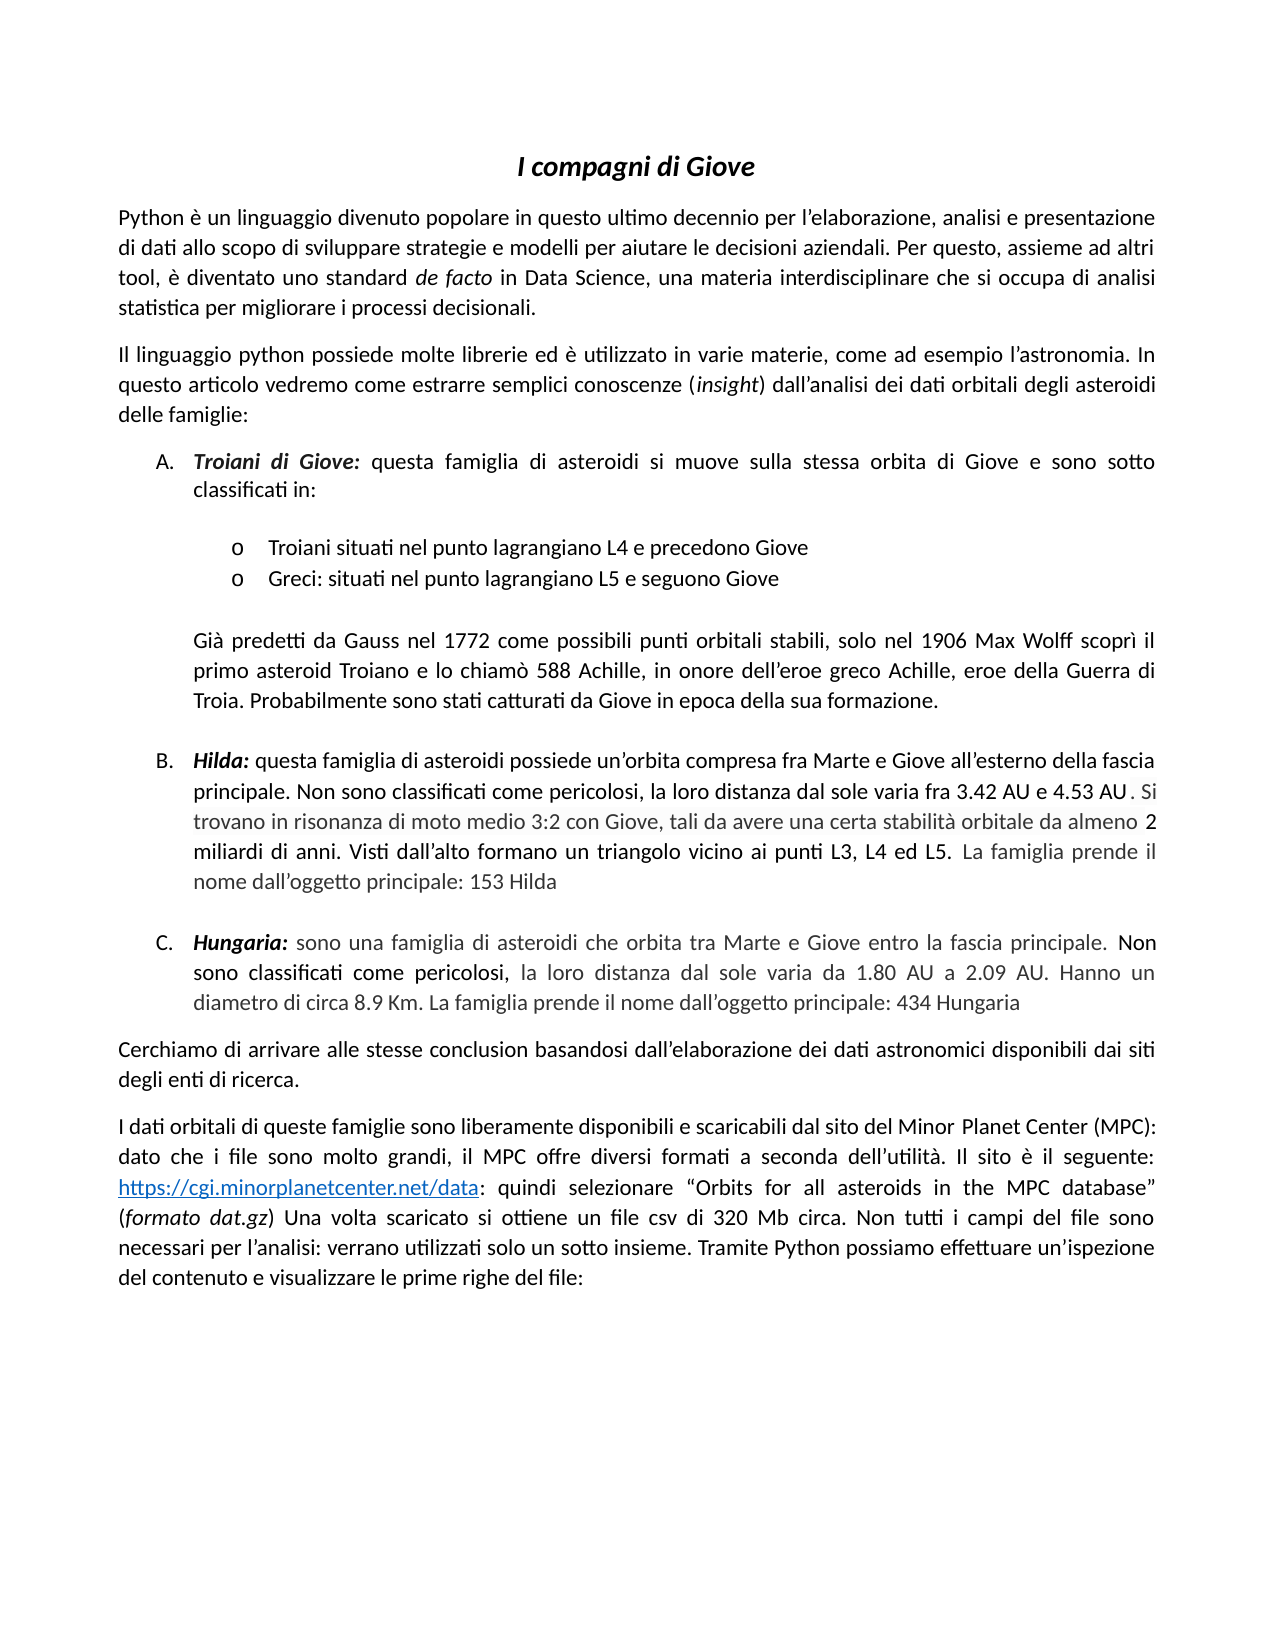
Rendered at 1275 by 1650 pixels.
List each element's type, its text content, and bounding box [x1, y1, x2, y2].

list Troiani di Giove: questa famiglia di asteroidi si muove sulla stessa orbita di Giove e sono sotto classificati in: [156, 447, 1157, 503]
text I compagni di Giove [118, 148, 1157, 183]
text Cerchiamo di arrivare alle stesse conclusion basandosi dall’elaborazione dei dati astronomici disponibili dai siti degli enti di ricerca. [118, 1035, 1157, 1093]
text I dati orbitali di queste famiglie sono liberamente disponibili e scaricabili dal sito del Minor Planet Center (MPC): dato che i file sono molto grandi, il MPC offre diversi formati a seconda dell’utilità. Il sito è il seguente: https://cgi.minorplanetcenter.net/data: quindi selezionare “Orbits for all asteroids in the MPC database” (formato dat.gz) Una volta scaricato si ottiene un file csv di 320 Mb circa. Non tutti i campi del file sono necessari per l’analisi: verrano utilizzati solo un sotto insieme. Tramite Python possiamo effettuare un’ispezione del contenuto e visualizzare le prime righe del file: [118, 1112, 1157, 1203]
text Python è un linguaggio divenuto popolare in questo ultimo decennio per l’elaborazione, analisi e presentazione di dati allo scopo di sviluppare strategie e modelli per aiutare le decisioni aziendali. Per questo, assieme ad altri tool, è diventato uno standard de facto in Data Science, una materia interdisciplinare che si occupa di analisi statistica per migliorare i processi decisionali. [118, 203, 1157, 321]
list Già predetti da Gauss nel 1772 come possibili punti orbitali stabili, solo nel 1906 Max Wolff scoprì il primo asteroid Troiano e lo chiamò 588 Achille, in onore dell’eroe greco Achille, eroe della Guerra di Troia. Probabilmente sono stati catturati da Giove in epoca della sua formazione. [193, 626, 1157, 714]
list Troiani situati nel punto lagrangiano L4 e precedono Giove [231, 533, 1157, 562]
text Il linguaggio python possiede molte librerie ed è utilizzato in varie materie, come ad esempio l’astronomia. In questo articolo vedremo come estrarre semplici conoscenze (insight) dall’analisi dei dati orbitali degli asteroidi delle famiglie: [118, 340, 1157, 429]
list Hungaria: sono una famiglia di asteroidi che orbita tra Marte e Giove entro la fascia principale. Non sono classificati come pericolosi, la loro distanza dal sole varia da 1.80 AU a 2.09 AU. Hanno un diametro di circa 8.9 Km. La famiglia prende il nome dall’oggetto principale: 434 Hungaria [156, 928, 1157, 1016]
list Hilda: questa famiglia di asteroidi possiede un’orbita compresa fra Marte e Giove all’esterno della fascia principale. Non sono classificati come pericolosi, la loro distanza dal sole varia fra 3.42 AU e 4.53 AU. Si trovano in risonanza di moto medio 3:2 con Giove, tali da avere una certa stabilità orbitale da almeno 2 miliardi di anni. Visti dall’alto formano un triangolo vicino ai punti L3, L4 ed L5. La famiglia prende il nome dall’oggetto principale: 153 Hilda [156, 747, 1157, 896]
list Greci: situati nel punto lagrangiano L5 e seguono Giove [231, 564, 1157, 593]
